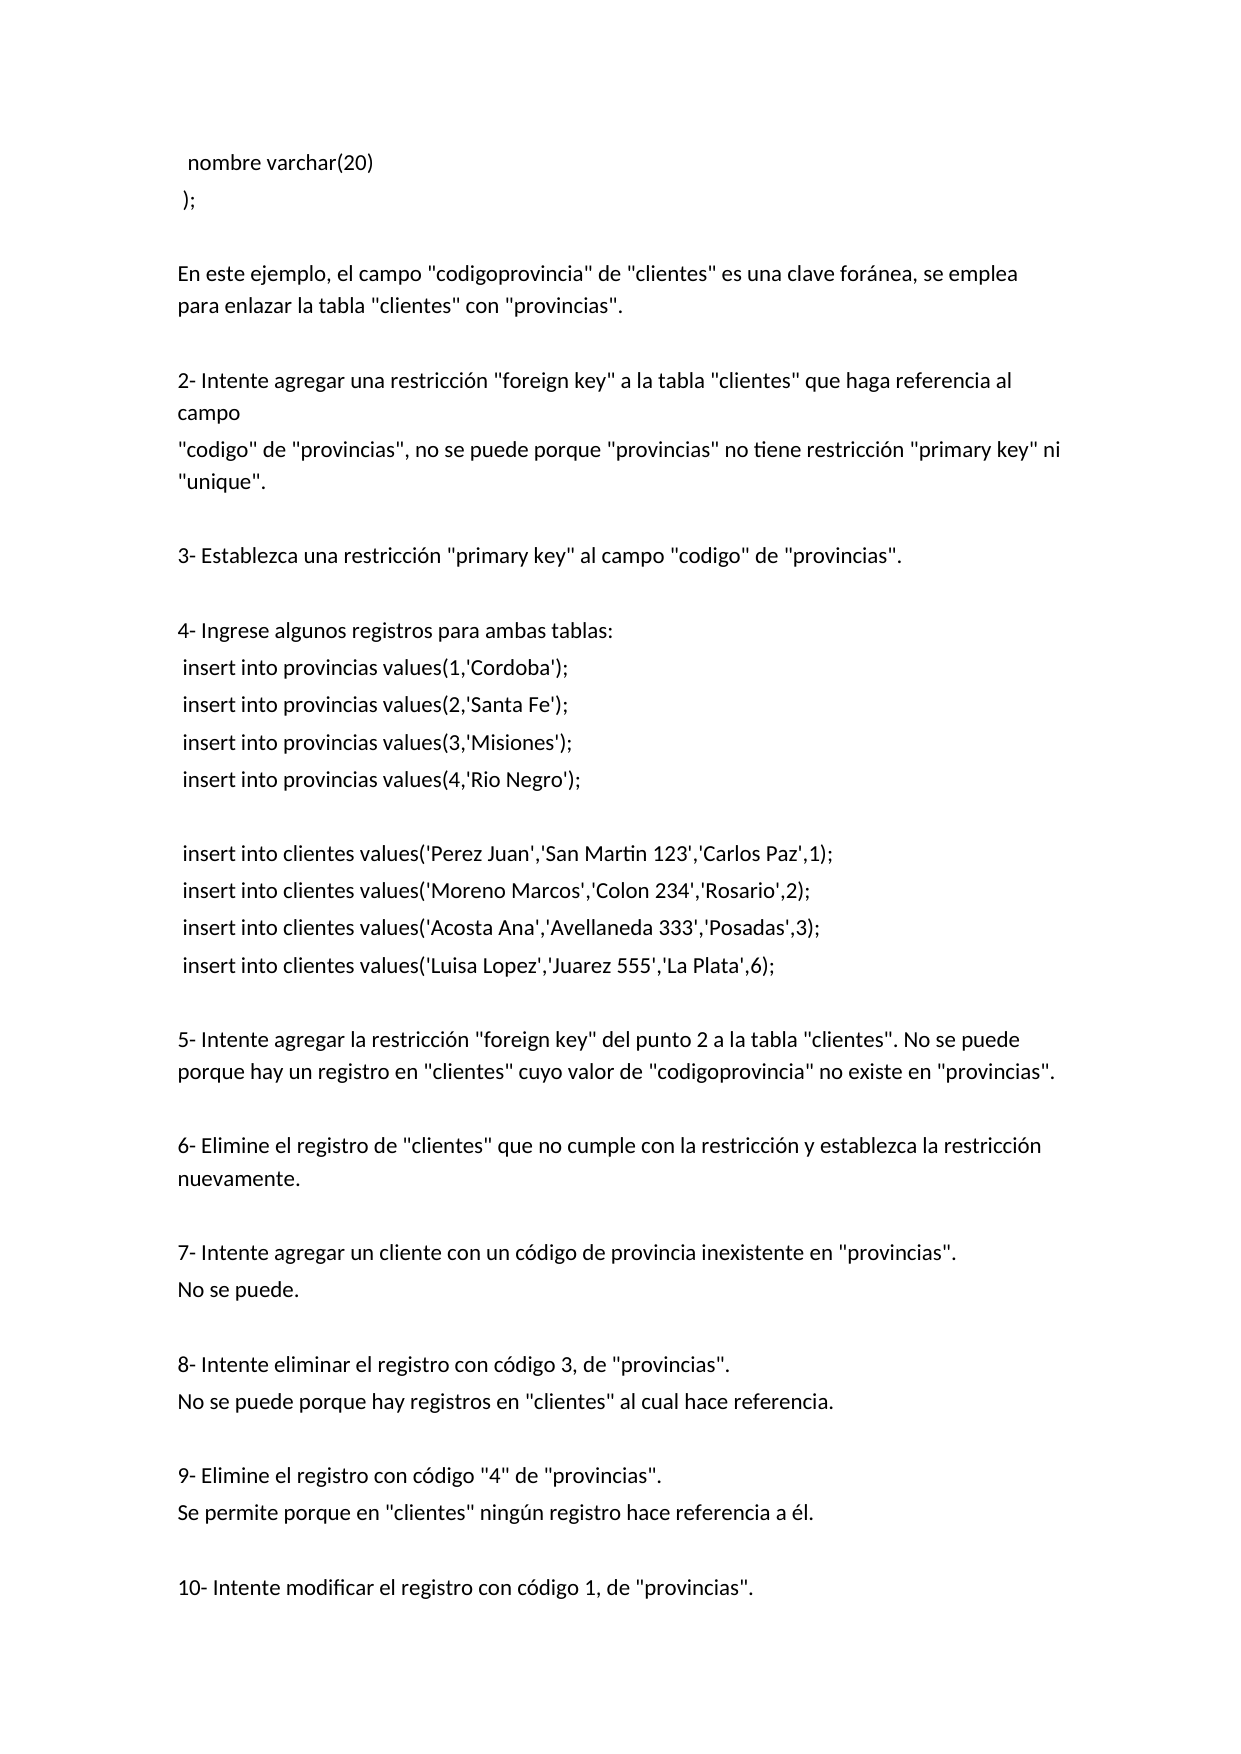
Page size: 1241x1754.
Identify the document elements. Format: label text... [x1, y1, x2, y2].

text ); [177, 185, 1063, 213]
text insert into provincias values(2,'Santa Fe'); [177, 690, 1063, 718]
text nombre varchar(20) [177, 148, 1063, 176]
text 4- Ingrese algunos registros para ambas tablas: [177, 616, 1063, 644]
text insert into provincias values(1,'Cordoba'); [177, 653, 1063, 681]
text insert into provincias values(3,'Misiones'); [177, 728, 1063, 756]
text 3- Establezca una restricción "primary key" al campo "codigo" de "provincias". [177, 542, 1063, 570]
text Se permite porque en "clientes" ningún registro hace referencia a él. [177, 1498, 1063, 1527]
text insert into clientes values('Perez Juan','San Martin 123','Carlos Paz',1); [177, 839, 1063, 867]
text 9- Elimine el registro con código "4" de "provincias". [177, 1461, 1063, 1489]
text insert into clientes values('Luisa Lopez','Juarez 555','La Plata',6); [177, 951, 1063, 979]
text "codigo" de "provincias", no se puede porque "provincias" no tiene restricción "primary key" ni "unique". [177, 435, 1063, 495]
text insert into provincias values(4,'Rio Negro'); [177, 765, 1063, 793]
text No se puede porque hay registros en "clientes" al cual hace referencia. [177, 1387, 1063, 1415]
text 6- Elimine el registro de "clientes" que no cumple con la restricción y establezca la restricción nuevamente. [177, 1132, 1063, 1192]
text insert into clientes values('Moreno Marcos','Colon 234','Rosario',2); [177, 876, 1063, 904]
text En este ejemplo, el campo "codigoprovincia" de "clientes" es una clave foránea, se emplea para enlazar la tabla "clientes" con "provincias". [177, 259, 1063, 319]
text 10- Intente modificar el registro con código 1, de "provincias". [177, 1573, 1063, 1601]
text 2- Intente agregar una restricción "foreign key" a la tabla "clientes" que haga referencia al campo [177, 366, 1063, 426]
text insert into clientes values('Acosta Ana','Avellaneda 333','Posadas',3); [177, 913, 1063, 942]
text 8- Intente eliminar el registro con código 3, de "provincias". [177, 1350, 1063, 1378]
text 7- Intente agregar un cliente con un código de provincia inexistente en "provincias". [177, 1238, 1063, 1266]
text No se puede. [177, 1275, 1063, 1303]
text 5- Intente agregar la restricción "foreign key" del punto 2 a la tabla "clientes". No se puede porque hay un registro en "clientes" cuyo valor de "codigoprovincia" no existe en "provincias". [177, 1025, 1063, 1085]
